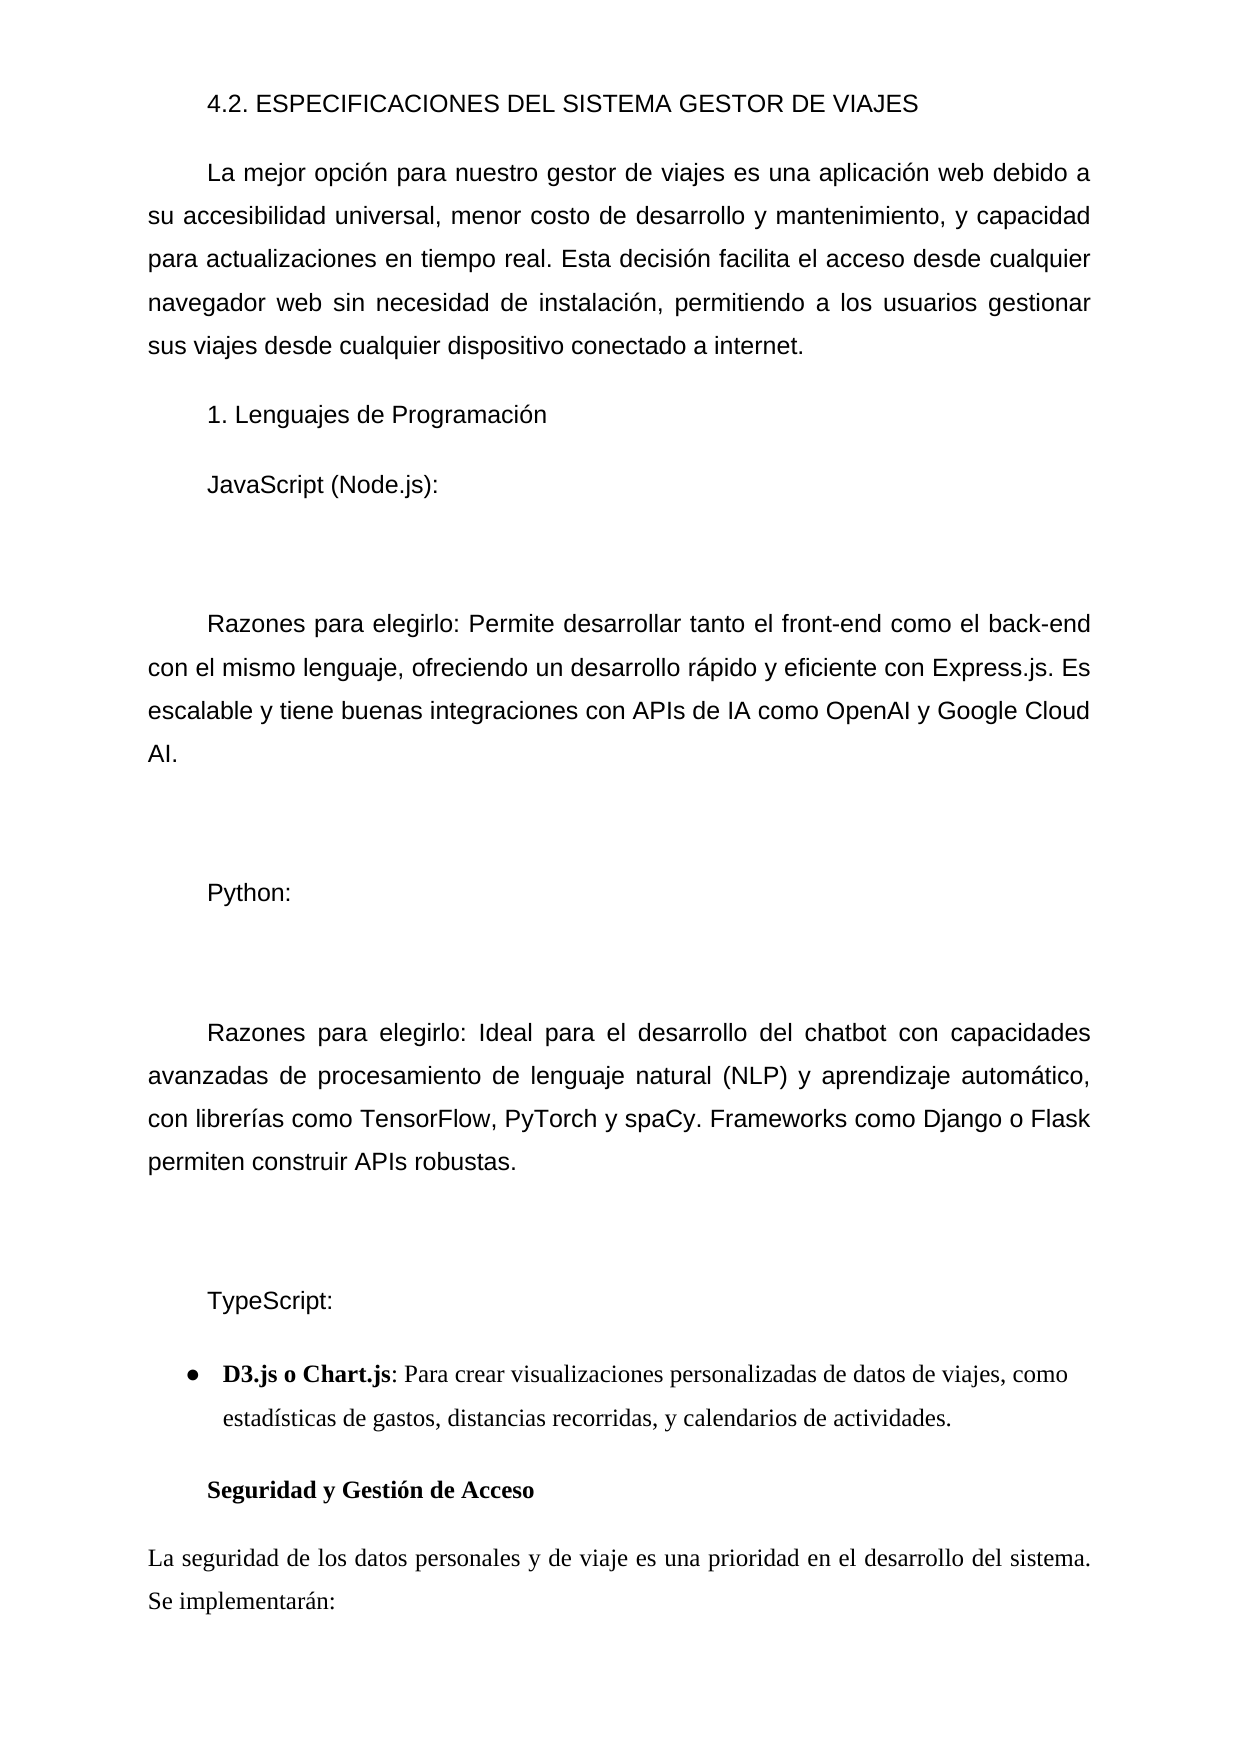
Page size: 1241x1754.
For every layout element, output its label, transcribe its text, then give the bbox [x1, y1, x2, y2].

subtitle Seguridad y Gestión de Acceso [148, 1475, 1092, 1504]
text La seguridad de los datos personales y de viaje es una prioridad en el desarrollo del sistema. Se implementarán: [148, 1543, 1092, 1615]
list D3.js o Chart.js: Para crear visualizaciones personalizadas de datos de viajes, como estadísticas de gastos, distancias recorridas, y calendarios de actividades. [185, 1359, 1092, 1431]
